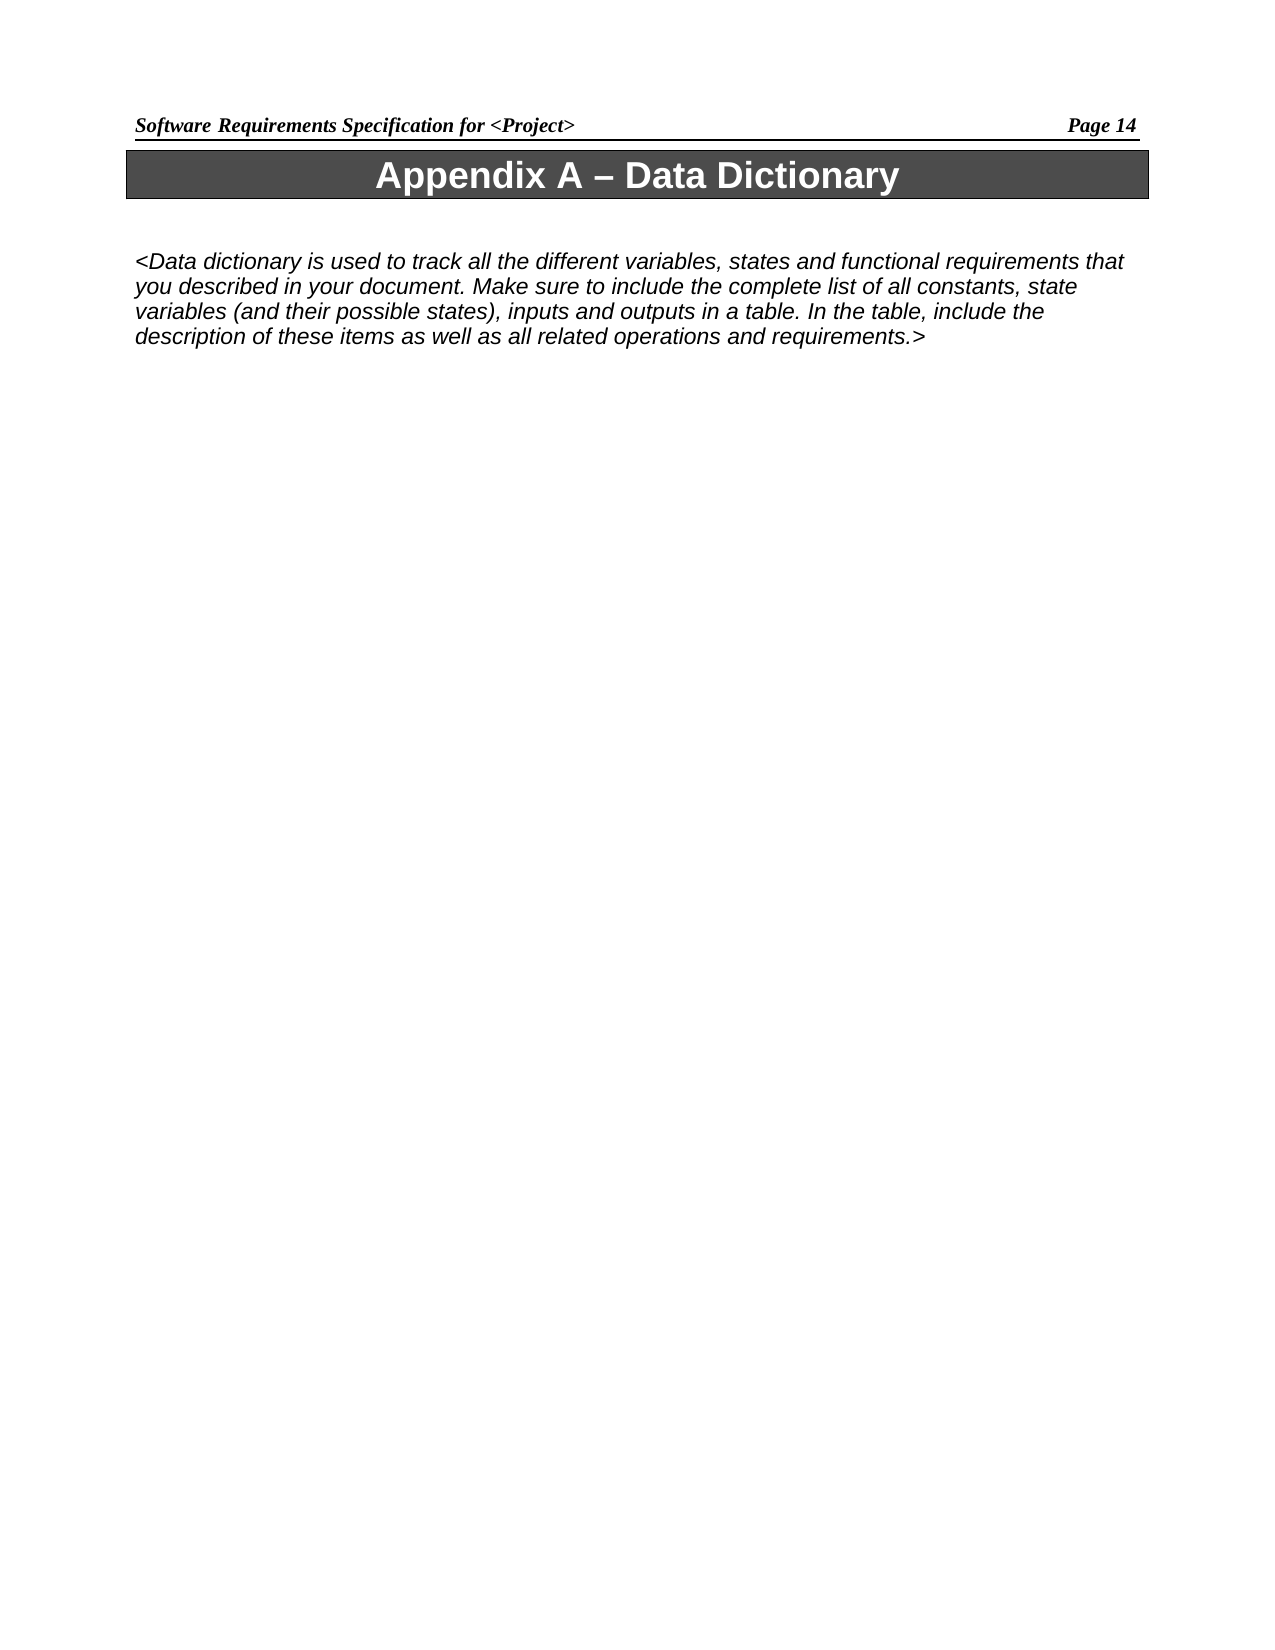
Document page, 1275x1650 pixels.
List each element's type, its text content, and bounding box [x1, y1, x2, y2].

text <Data dictionary is used to track all the different variables, states and functional requirements that you described in your document. Make sure to include the complete list of all constants, state variables (and their possible states), inputs and outputs in a table. In the table, include the description of these items as well as all related operations and requirements.> [135, 249, 1140, 349]
text Appendix A – Data Dictionary [127, 151, 1148, 198]
